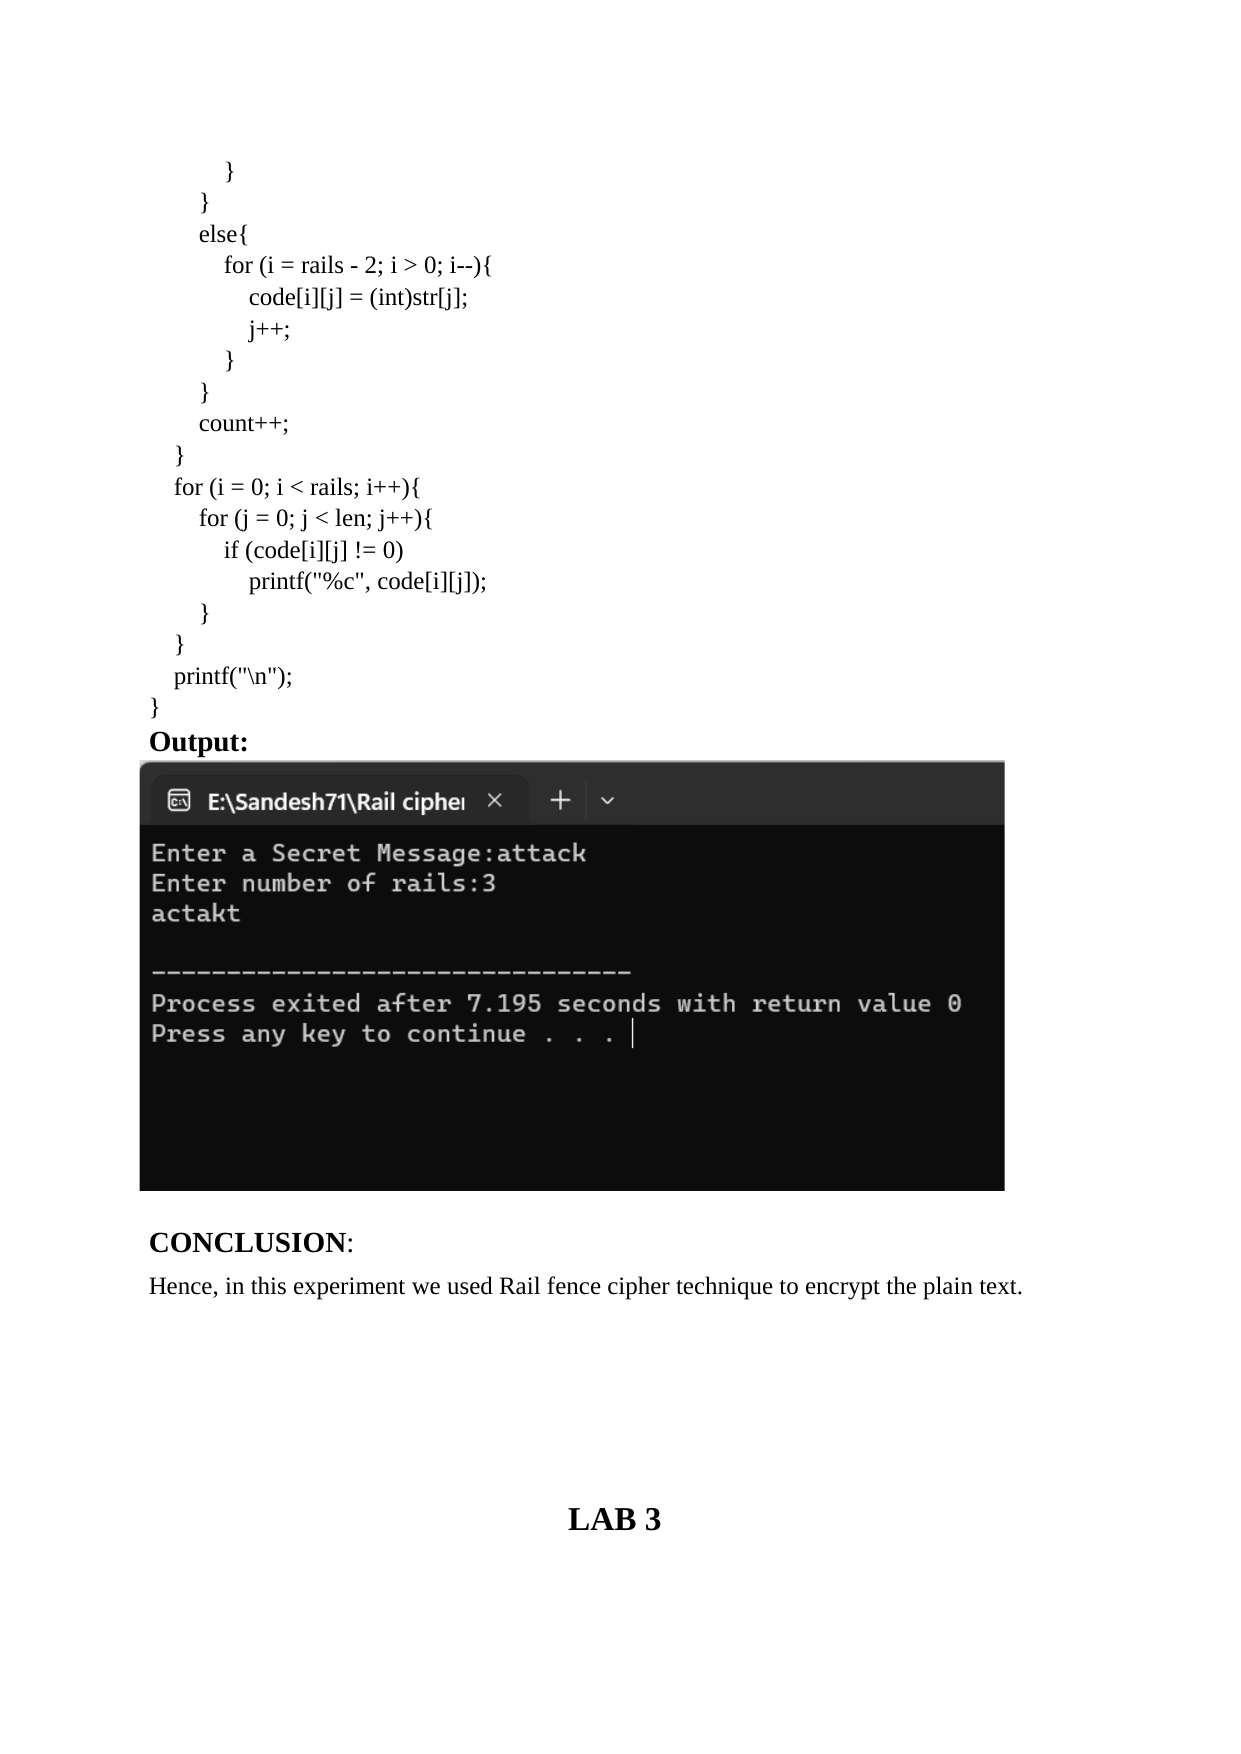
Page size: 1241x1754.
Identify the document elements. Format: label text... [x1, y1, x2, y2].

picture [139, 760, 1005, 1191]
text j++; [148, 314, 1090, 342]
text if (code[i][j] != 0) [148, 535, 1090, 563]
text LAB 3 [139, 1500, 1090, 1538]
text printf("%c", code[i][j]); [148, 566, 1090, 595]
text } [148, 629, 1090, 658]
text Hence, in this experiment we used Rail fence cipher technique to encrypt the plain text. [148, 1271, 1090, 1300]
text } [148, 598, 1090, 627]
text else{ [148, 219, 1090, 248]
text CONCLUSION: [148, 1226, 1090, 1259]
text } [148, 156, 1090, 185]
text for (i = rails - 2; i > 0; i--){ [148, 251, 1090, 279]
text code[i][j] = (int)str[j]; [148, 282, 1090, 311]
text } [148, 440, 1090, 469]
text } [148, 345, 1090, 374]
text Output: [148, 724, 1090, 758]
text for (i = 0; i < rails; i++){ [148, 472, 1090, 500]
text count++; [148, 408, 1090, 437]
text } [148, 377, 1090, 406]
text for (j = 0; j < len; j++){ [148, 503, 1090, 532]
text printf("\n"); [148, 661, 1090, 690]
text } [148, 692, 1090, 721]
text } [148, 187, 1090, 216]
